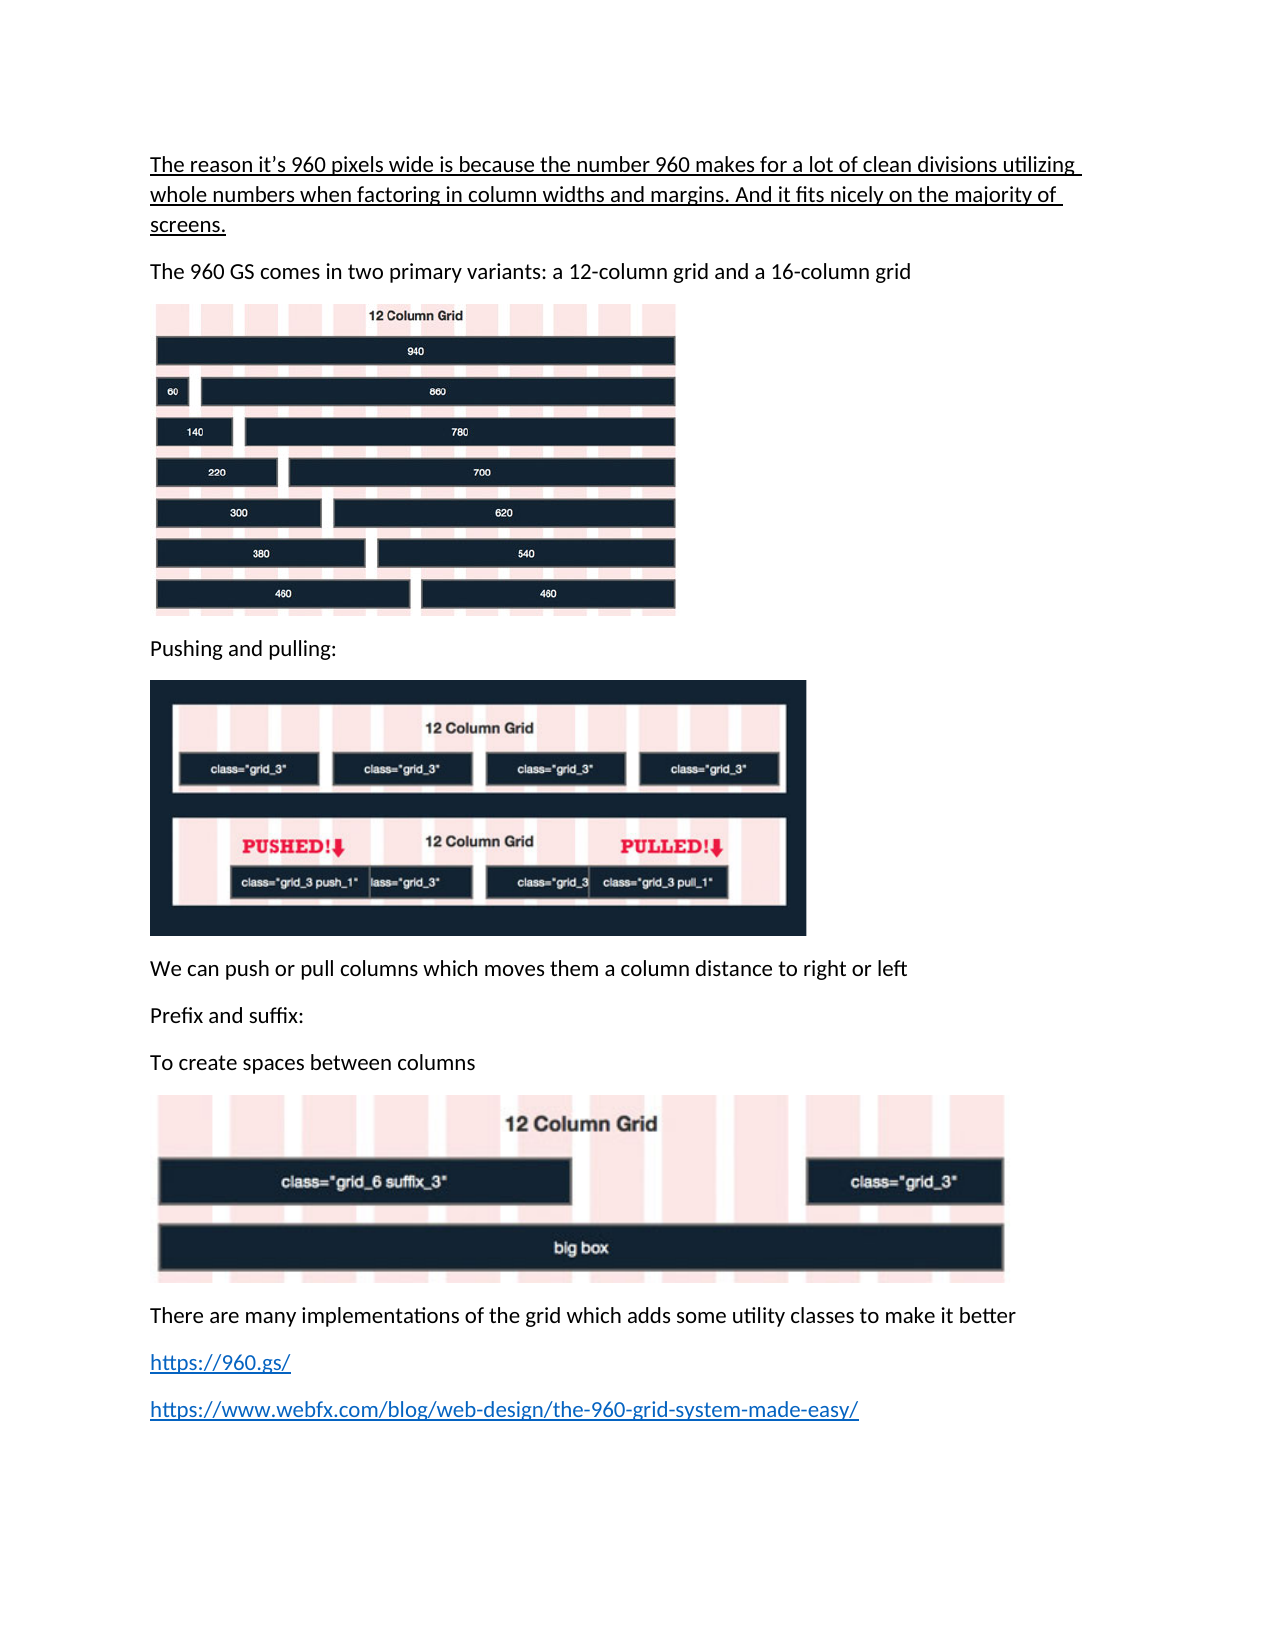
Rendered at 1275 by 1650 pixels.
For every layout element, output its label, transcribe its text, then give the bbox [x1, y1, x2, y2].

text We can push or pull columns which moves them a column distance to right or left [150, 954, 1125, 982]
picture [150, 680, 807, 936]
text https://www.webfx.com/blog/web-design/the-960-grid-system-made-easy/ [150, 1395, 1125, 1423]
picture [150, 1095, 1011, 1283]
text The reason it’s 960 pixels wide is because the number 960 makes for a lot of clean divisions utilizing whole numbers when factoring in column widths and margins. And it fits nicely on the majority of screens. [150, 150, 1125, 238]
text To create spaces between columns [150, 1048, 1125, 1076]
text The 960 GS comes in two primary variants: a 12-column grid and a 16-column grid [150, 257, 1125, 285]
text Prefix and suffix: [150, 1001, 1125, 1029]
text Pushing and pulling: [150, 634, 1125, 662]
text https://960.gs/ [150, 1348, 1125, 1376]
text There are many implementations of the grid which adds some utility classes to make it better [150, 1301, 1125, 1329]
picture [150, 304, 680, 616]
